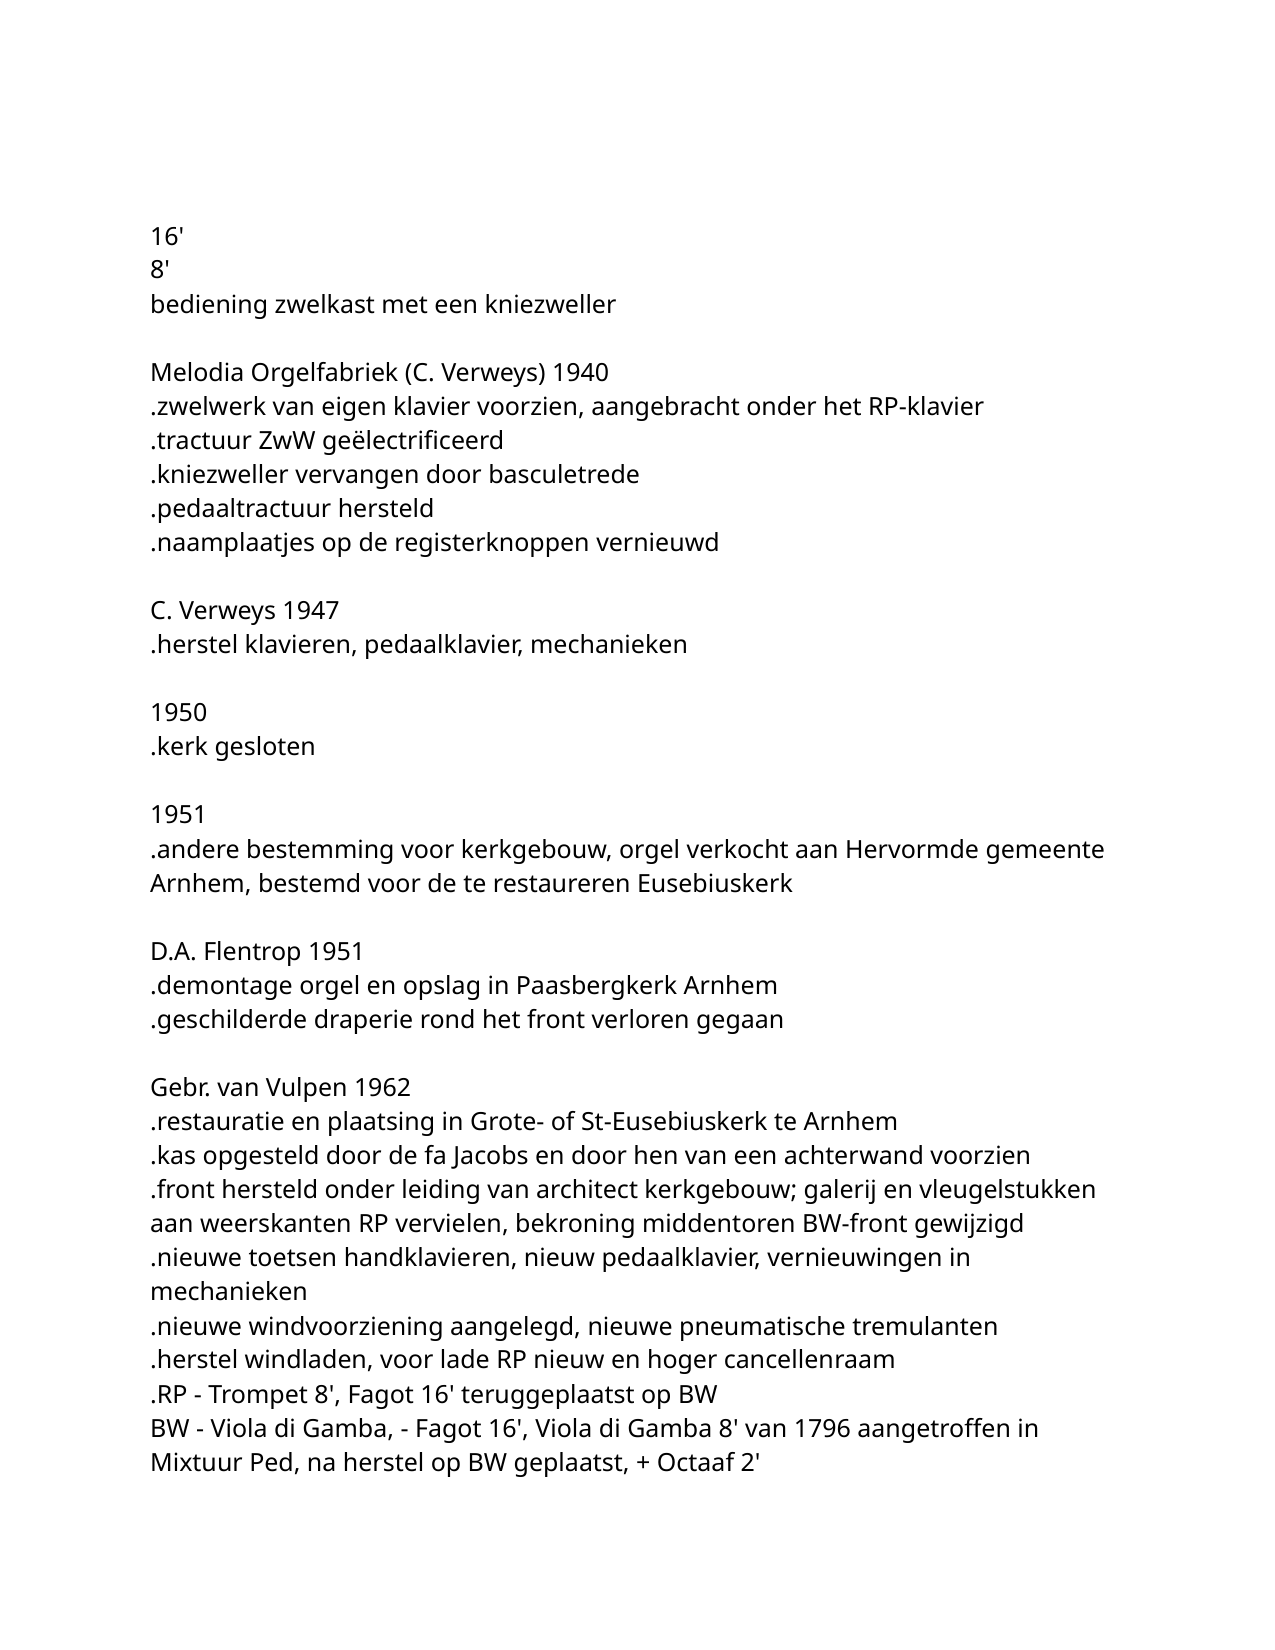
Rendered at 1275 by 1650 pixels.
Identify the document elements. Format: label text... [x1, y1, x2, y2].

text bediening zwelkast met een kniezweller [150, 286, 1125, 320]
text .kerk gesloten [150, 729, 1125, 763]
text 16' [150, 218, 1125, 252]
text .herstel windladen, voor lade RP nieuw en hoger cancellenraam [150, 1342, 1125, 1376]
text .front hersteld onder leiding van architect kerkgebouw; galerij en vleugelstukken aan weerskanten RP vervielen, bekroning middentoren BW-front gewijzigd [150, 1172, 1125, 1240]
text D.A. Flentrop 1951 [150, 933, 1125, 967]
text .andere bestemming voor kerkgebouw, orgel verkocht aan Hervormde gemeente Arnhem, bestemd voor de te restaureren Eusebiuskerk [150, 831, 1125, 899]
text 1950 [150, 695, 1125, 729]
text .demontage orgel en opslag in Paasbergkerk Arnhem [150, 967, 1125, 1002]
text .RP - Trompet 8', Fagot 16' teruggeplaatst op BW [150, 1376, 1125, 1410]
text 8' [150, 252, 1125, 286]
text Melodia Orgelfabriek (C. Verweys) 1940 [150, 354, 1125, 388]
text Gebr. van Vulpen 1962 [150, 1070, 1125, 1104]
text .nieuwe windvoorziening aangelegd, nieuwe pneumatische tremulanten [150, 1308, 1125, 1342]
text .restauratie en plaatsing in Grote- of St-Eusebiuskerk te Arnhem [150, 1104, 1125, 1138]
text .kas opgesteld door de fa Jacobs en door hen van een achterwand voorzien [150, 1138, 1125, 1172]
text .pedaaltractuur hersteld [150, 491, 1125, 525]
text .nieuwe toetsen handklavieren, nieuw pedaalklavier, vernieuwingen in mechanieken [150, 1240, 1125, 1308]
text .naamplaatjes op de registerknoppen vernieuwd [150, 525, 1125, 559]
text .geschilderde draperie rond het front verloren gegaan [150, 1002, 1125, 1036]
text .kniezweller vervangen door basculetrede [150, 457, 1125, 491]
text .zwelwerk van eigen klavier voorzien, aangebracht onder het RP-klavier [150, 388, 1125, 422]
text 1951 [150, 797, 1125, 831]
text .tractuur ZwW geëlectrificeerd [150, 422, 1125, 457]
text BW - Viola di Gamba, - Fagot 16', Viola di Gamba 8' van 1796 aangetroffen in Mixtuur Ped, na herstel op BW geplaatst, + Octaaf 2' [150, 1410, 1125, 1478]
text .herstel klavieren, pedaalklavier, mechanieken [150, 627, 1125, 661]
text C. Verweys 1947 [150, 593, 1125, 627]
